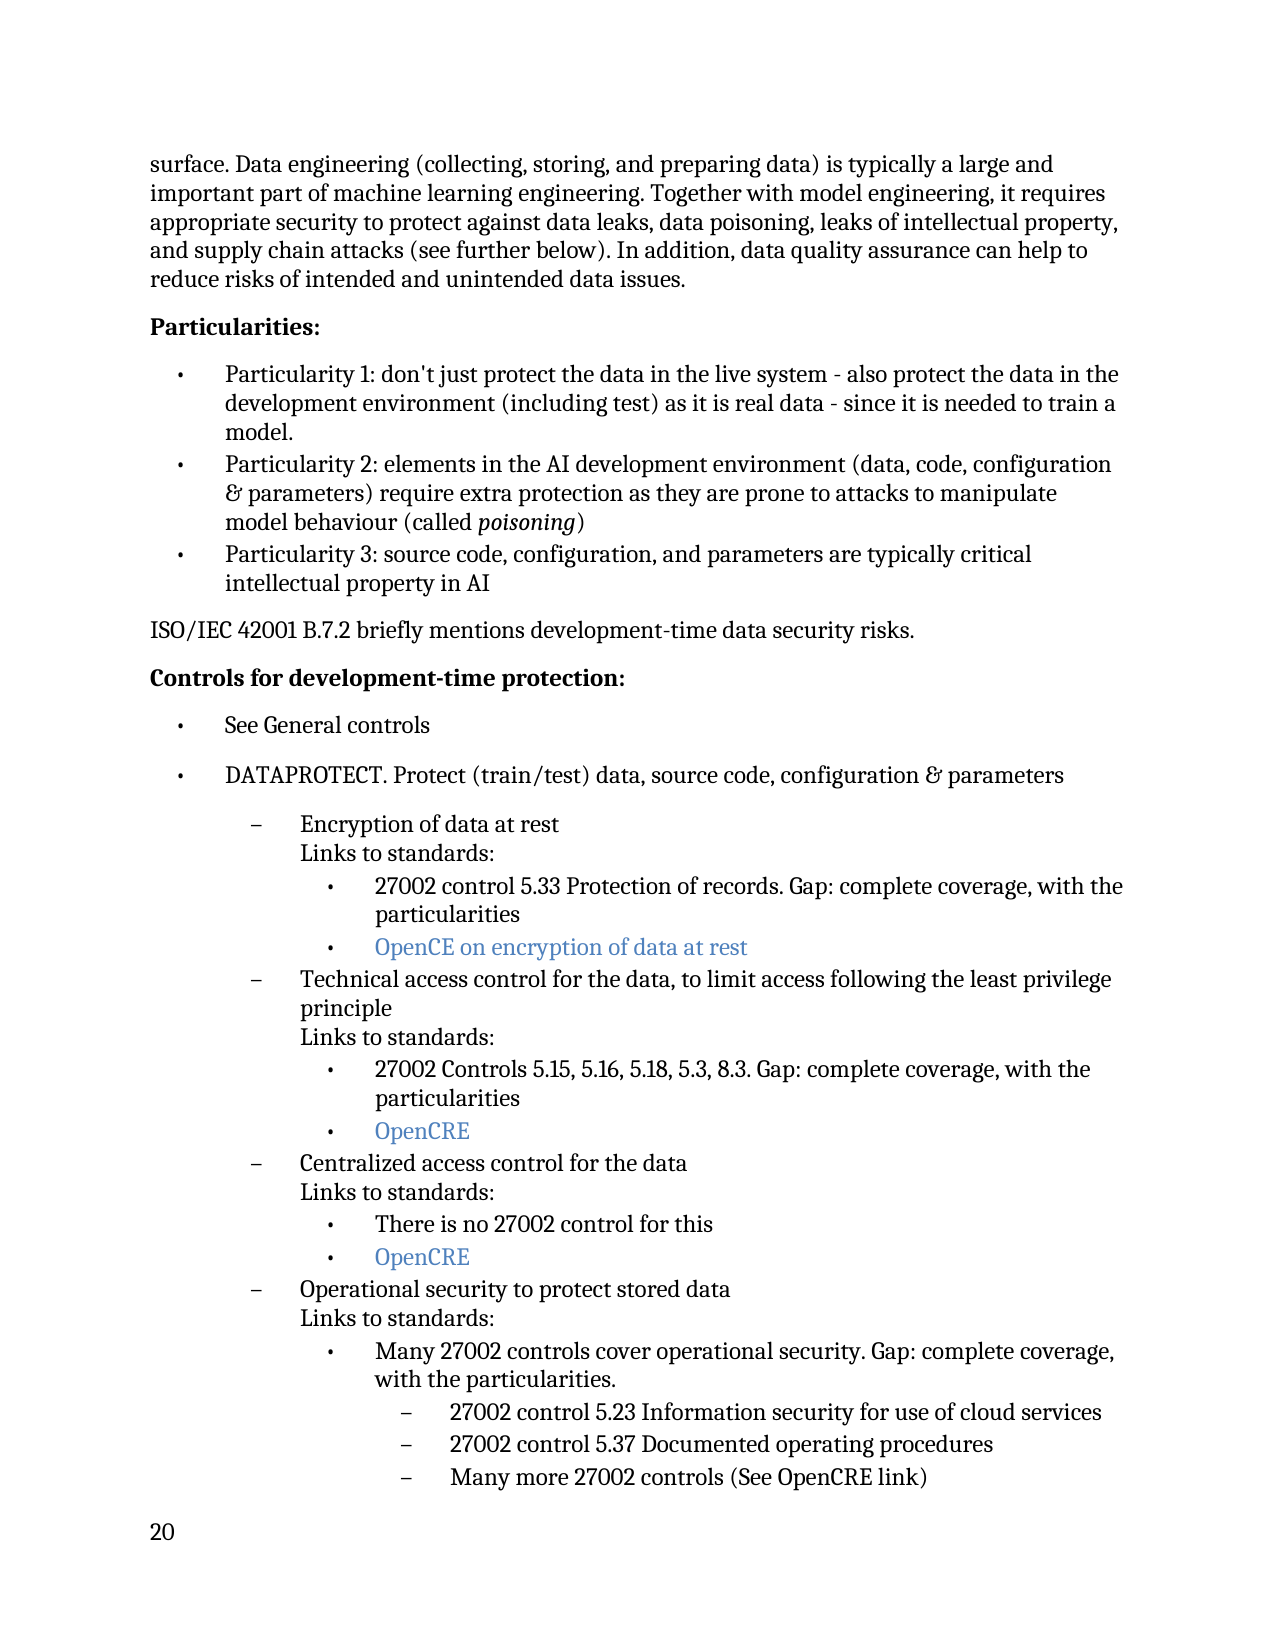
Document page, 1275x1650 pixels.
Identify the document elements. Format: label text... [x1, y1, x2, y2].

list Centralized access control for the data Links to standards: [250, 1149, 1125, 1207]
list OpenCRE [325, 1243, 1125, 1272]
list Many more 27002 controls (See OpenCRE link) [400, 1463, 1125, 1492]
list Particularity 3: source code, configuration, and parameters are typically critical intellectual property in AI [175, 540, 1125, 597]
list Encryption of data at rest Links to standards: [250, 810, 1125, 868]
list 27002 Controls 5.15, 5.16, 5.18, 5.3, 8.3. Gap: complete coverage, with the particularities [325, 1055, 1125, 1113]
list Particularity 2: elements in the AI development environment (data, code, configuration & parameters) require extra protection as they are prone to attacks to manipulate model behaviour (called poisoning) [175, 450, 1125, 536]
list 27002 control 5.23 Information security for use of cloud services [400, 1398, 1125, 1427]
list 27002 control 5.37 Documented operating procedures [400, 1430, 1125, 1459]
list Operational security to protect stored data Links to standards: [250, 1275, 1125, 1333]
text ISO/IEC 42001 B.7.2 briefly mentions development-time data security risks. [150, 616, 1125, 645]
list Technical access control for the data, to limit access following the least privilege principle Links to standards: [250, 965, 1125, 1052]
list 27002 control 5.33 Protection of records. Gap: complete coverage, with the particularities [325, 872, 1125, 929]
list DATAPROTECT. Protect (train/test) data, source code, configuration & parameters [175, 761, 1125, 789]
list Particularity 1: don't just protect the data in the live system - also protect the data in the development environment (including test) as it is real data - since it is needed to train a model. [175, 360, 1125, 446]
list There is no 27002 control for this [325, 1210, 1125, 1239]
text Particularities: [150, 312, 1125, 341]
list See General controls [175, 711, 1125, 740]
list OpenCE on encryption of data at rest [325, 933, 1125, 962]
text Controls for development-time protection: [150, 664, 1125, 692]
list Many 27002 controls cover operational security. Gap: complete coverage, with the particularities. [325, 1337, 1125, 1394]
list OpenCRE [325, 1117, 1125, 1145]
